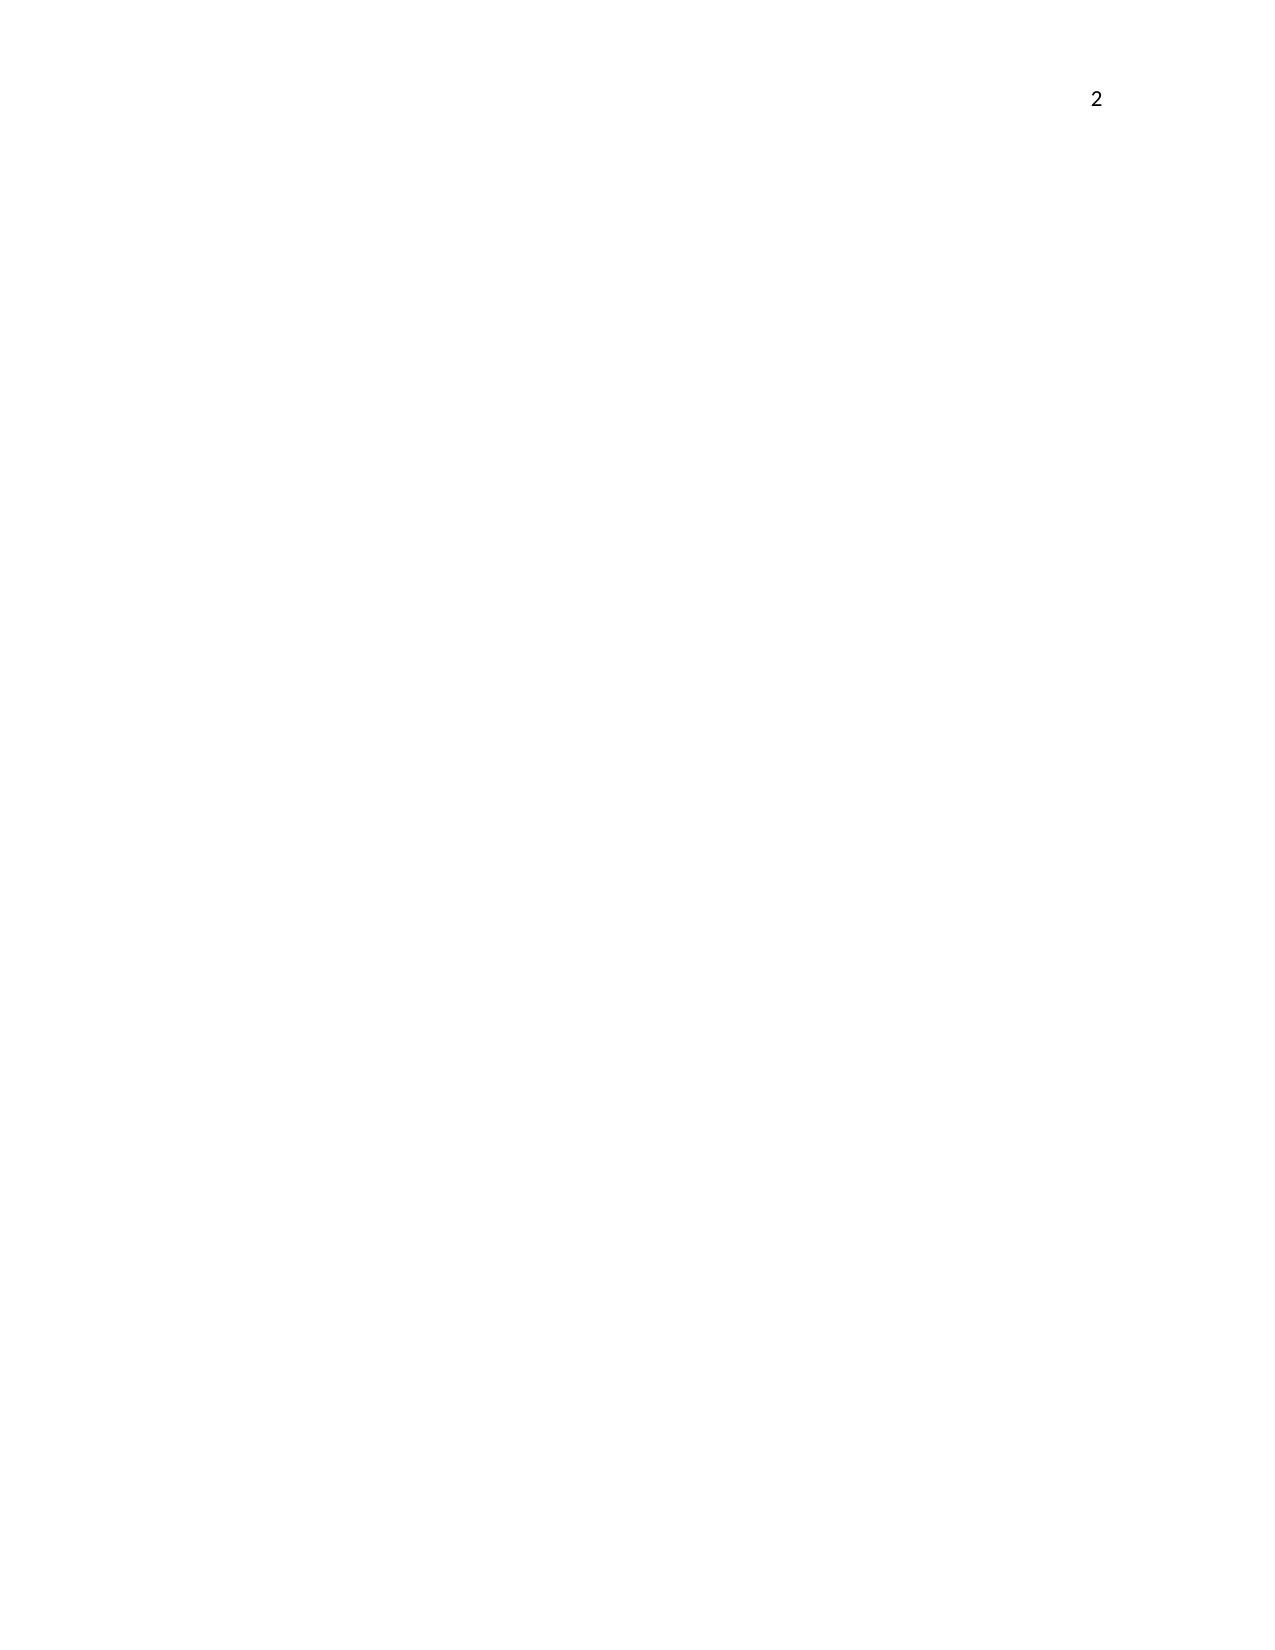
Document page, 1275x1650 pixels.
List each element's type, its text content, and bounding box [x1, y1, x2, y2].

text 2 [176, 84, 1102, 112]
